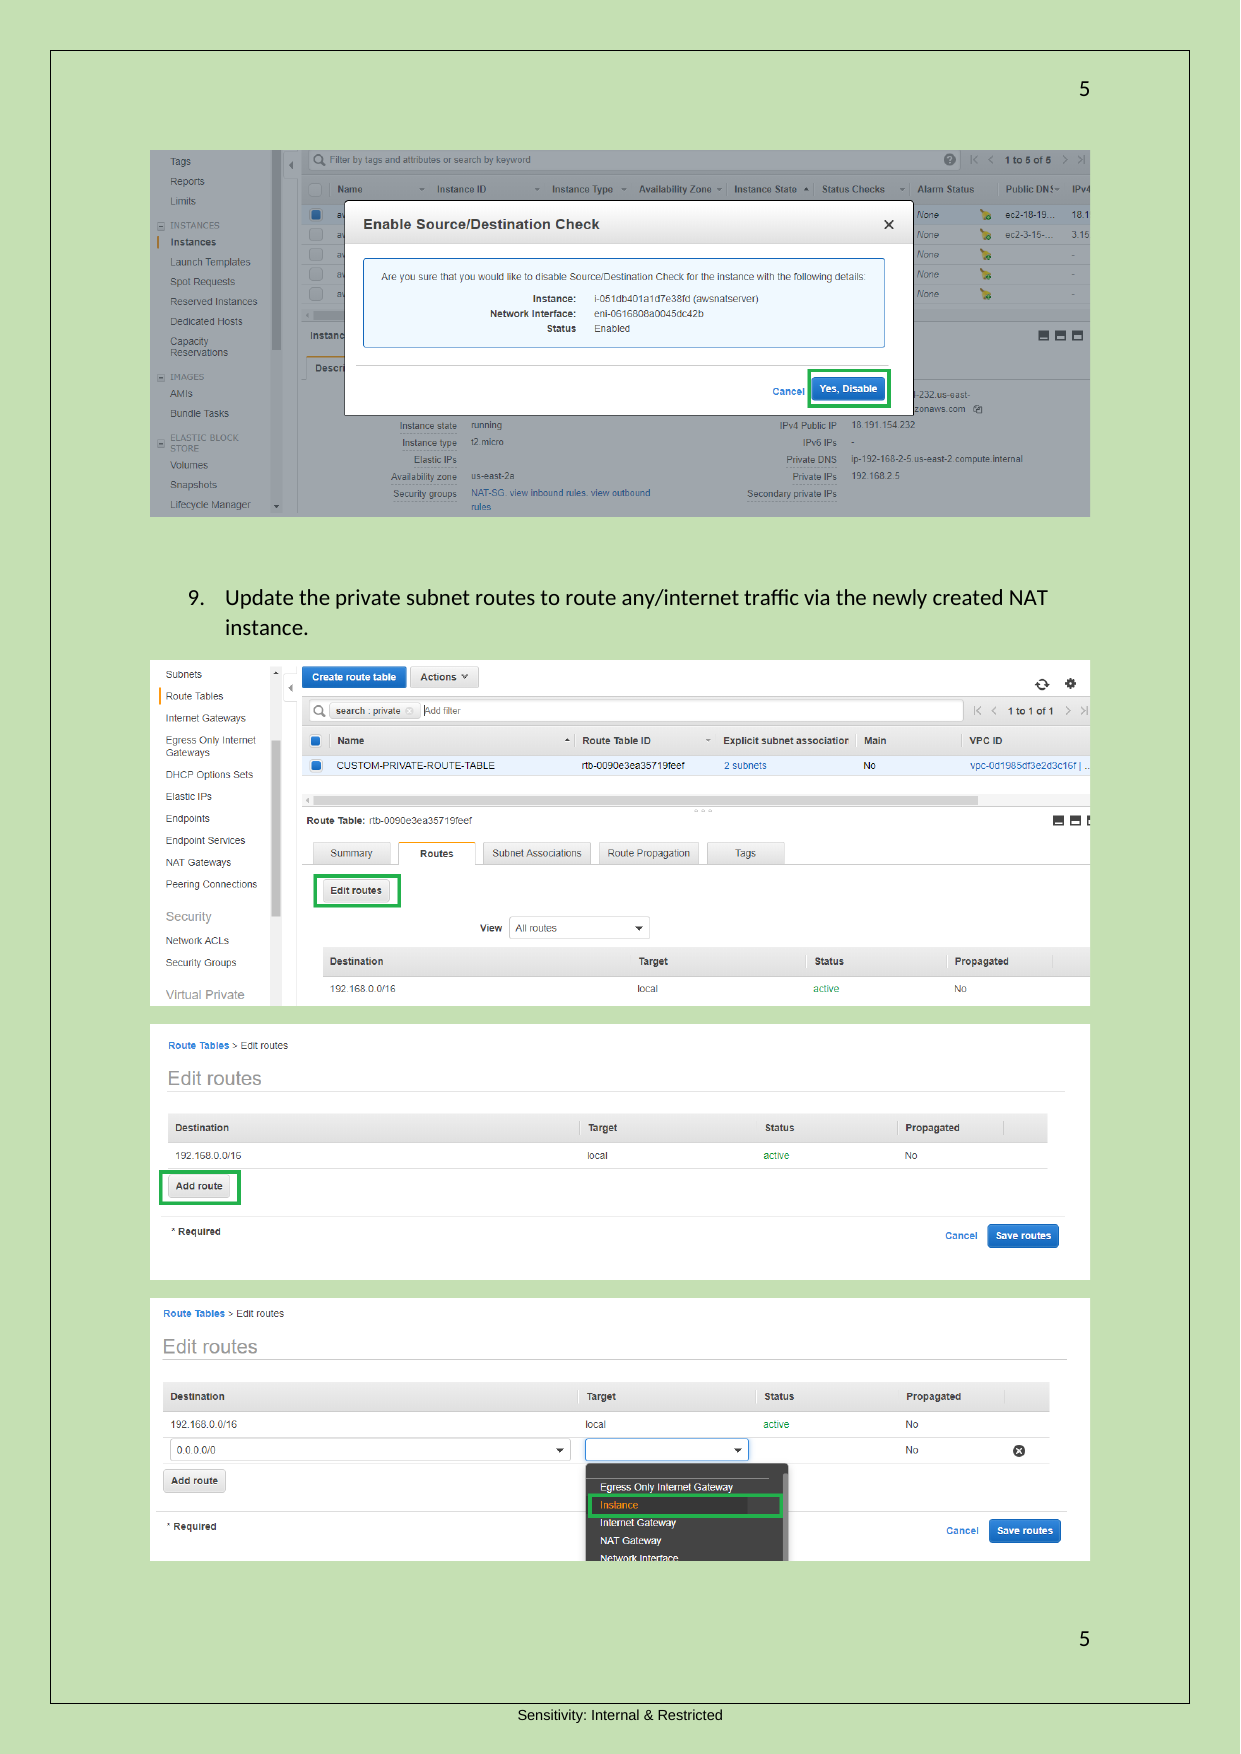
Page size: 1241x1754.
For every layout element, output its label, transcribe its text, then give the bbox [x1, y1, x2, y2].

picture [150, 150, 1091, 517]
list Update the private subnet routes to route any/internet traffic via the newly created NAT instance. [187, 583, 1090, 641]
picture [150, 1298, 1091, 1561]
picture [150, 1024, 1091, 1280]
picture [150, 660, 1091, 1006]
